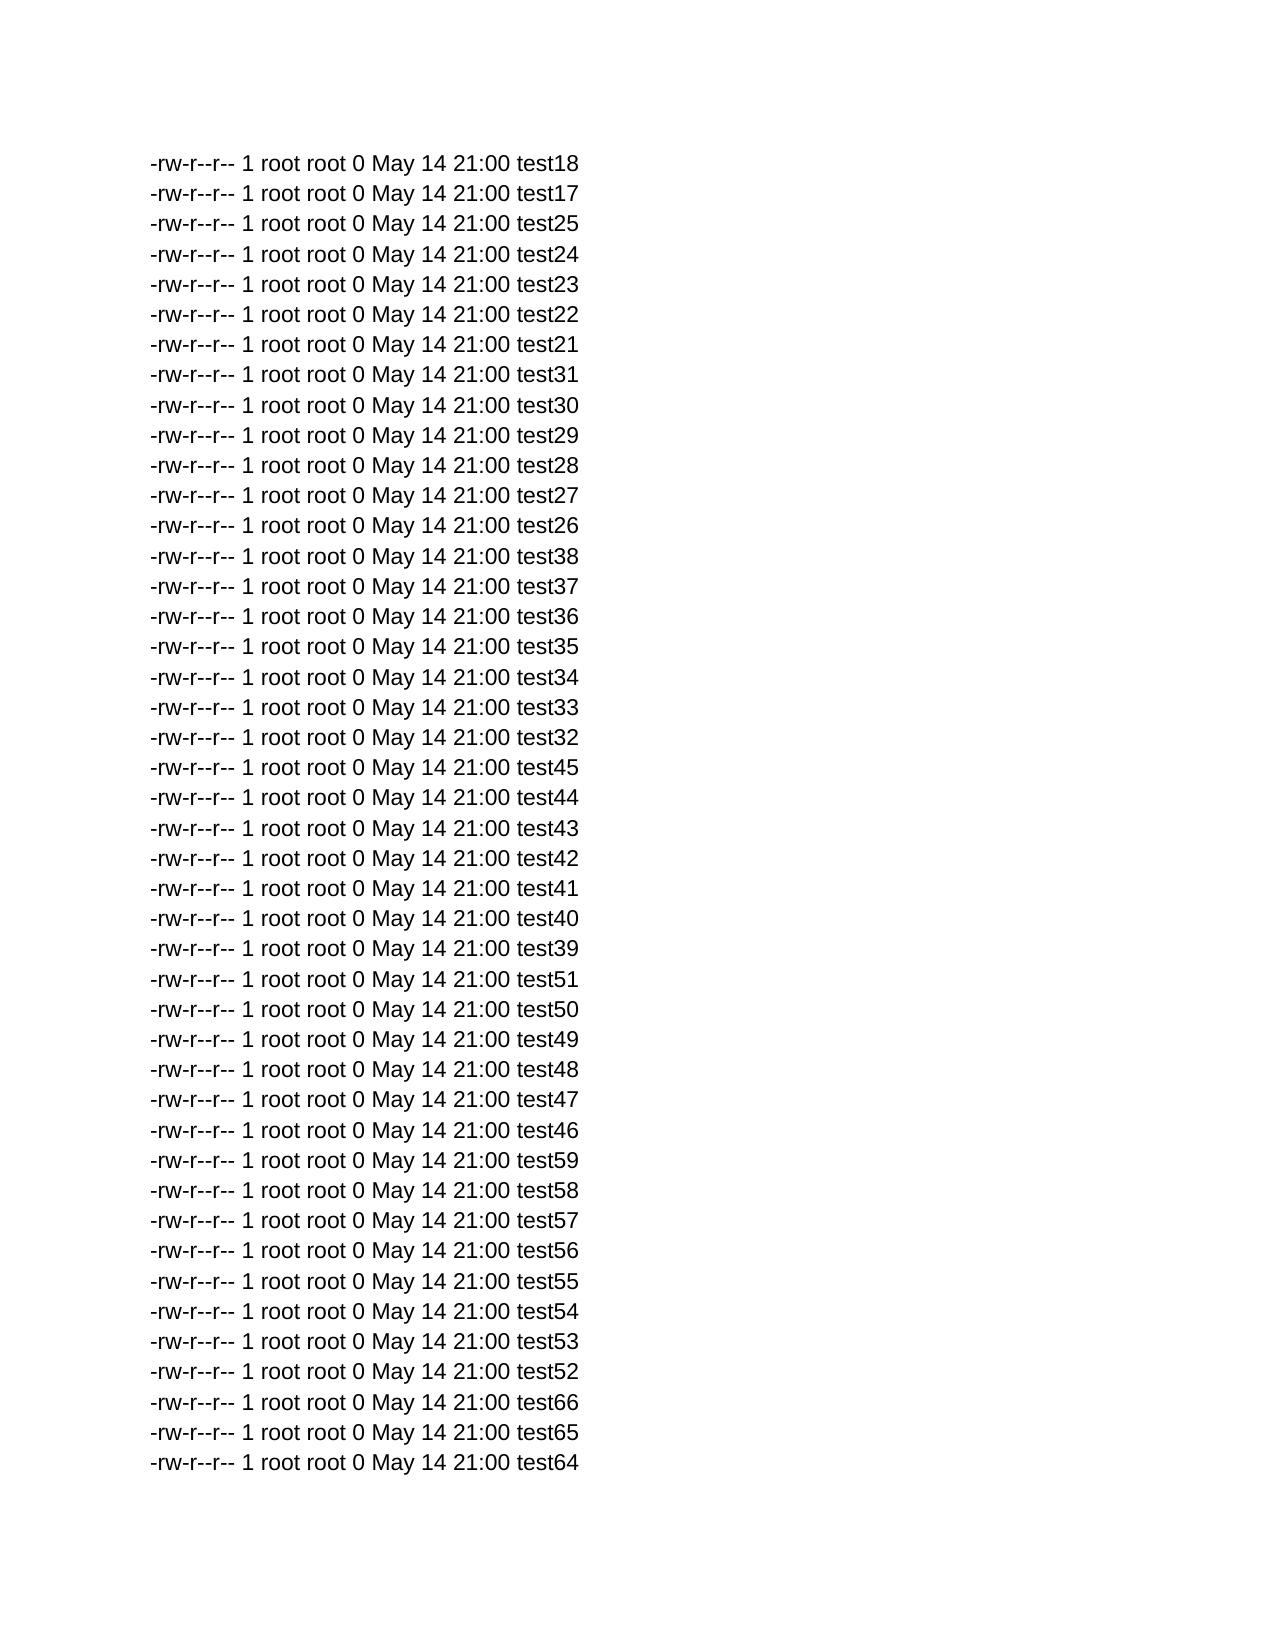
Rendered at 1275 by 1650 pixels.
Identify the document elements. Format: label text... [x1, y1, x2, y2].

text -rw-r--r-- 1 root root 0 May 14 21:00 test29 [150, 422, 1125, 448]
text -rw-r--r-- 1 root root 0 May 14 21:00 test44 [150, 784, 1125, 811]
text -rw-r--r-- 1 root root 0 May 14 21:00 test52 [150, 1358, 1125, 1385]
text -rw-r--r-- 1 root root 0 May 14 21:00 test58 [150, 1177, 1125, 1203]
text -rw-r--r-- 1 root root 0 May 14 21:00 test50 [150, 996, 1125, 1022]
text -rw-r--r-- 1 root root 0 May 14 21:00 test35 [150, 633, 1125, 660]
text -rw-r--r-- 1 root root 0 May 14 21:00 test30 [150, 392, 1125, 418]
text -rw-r--r-- 1 root root 0 May 14 21:00 test39 [150, 935, 1125, 962]
text -rw-r--r-- 1 root root 0 May 14 21:00 test49 [150, 1026, 1125, 1052]
text -rw-r--r-- 1 root root 0 May 14 21:00 test34 [150, 663, 1125, 690]
text -rw-r--r-- 1 root root 0 May 14 21:00 test40 [150, 905, 1125, 932]
text -rw-r--r-- 1 root root 0 May 14 21:00 test32 [150, 724, 1125, 750]
text -rw-r--r-- 1 root root 0 May 14 21:00 test23 [150, 271, 1125, 297]
text -rw-r--r-- 1 root root 0 May 14 21:00 test31 [150, 361, 1125, 388]
text -rw-r--r-- 1 root root 0 May 14 21:00 test43 [150, 814, 1125, 841]
text -rw-r--r-- 1 root root 0 May 14 21:00 test24 [150, 241, 1125, 267]
text -rw-r--r-- 1 root root 0 May 14 21:00 test45 [150, 754, 1125, 781]
text -rw-r--r-- 1 root root 0 May 14 21:00 test18 [150, 150, 1125, 176]
text -rw-r--r-- 1 root root 0 May 14 21:00 test38 [150, 543, 1125, 569]
text -rw-r--r-- 1 root root 0 May 14 21:00 test55 [150, 1268, 1125, 1294]
text -rw-r--r-- 1 root root 0 May 14 21:00 test51 [150, 966, 1125, 992]
text -rw-r--r-- 1 root root 0 May 14 21:00 test42 [150, 845, 1125, 871]
text -rw-r--r-- 1 root root 0 May 14 21:00 test57 [150, 1207, 1125, 1234]
text -rw-r--r-- 1 root root 0 May 14 21:00 test66 [150, 1388, 1125, 1415]
text -rw-r--r-- 1 root root 0 May 14 21:00 test26 [150, 512, 1125, 539]
text -rw-r--r-- 1 root root 0 May 14 21:00 test46 [150, 1117, 1125, 1143]
text -rw-r--r-- 1 root root 0 May 14 21:00 test37 [150, 573, 1125, 599]
text -rw-r--r-- 1 root root 0 May 14 21:00 test56 [150, 1237, 1125, 1264]
text -rw-r--r-- 1 root root 0 May 14 21:00 test53 [150, 1328, 1125, 1354]
text -rw-r--r-- 1 root root 0 May 14 21:00 test33 [150, 694, 1125, 720]
text -rw-r--r-- 1 root root 0 May 14 21:00 test65 [150, 1419, 1125, 1445]
text -rw-r--r-- 1 root root 0 May 14 21:00 test47 [150, 1086, 1125, 1113]
text -rw-r--r-- 1 root root 0 May 14 21:00 test21 [150, 331, 1125, 358]
text -rw-r--r-- 1 root root 0 May 14 21:00 test25 [150, 210, 1125, 237]
text -rw-r--r-- 1 root root 0 May 14 21:00 test27 [150, 482, 1125, 509]
text -rw-r--r-- 1 root root 0 May 14 21:00 test59 [150, 1147, 1125, 1173]
text -rw-r--r-- 1 root root 0 May 14 21:00 test22 [150, 301, 1125, 327]
text -rw-r--r-- 1 root root 0 May 14 21:00 test17 [150, 180, 1125, 207]
text -rw-r--r-- 1 root root 0 May 14 21:00 test64 [150, 1449, 1125, 1475]
text -rw-r--r-- 1 root root 0 May 14 21:00 test54 [150, 1298, 1125, 1324]
text -rw-r--r-- 1 root root 0 May 14 21:00 test28 [150, 452, 1125, 478]
text -rw-r--r-- 1 root root 0 May 14 21:00 test41 [150, 875, 1125, 901]
text -rw-r--r-- 1 root root 0 May 14 21:00 test48 [150, 1056, 1125, 1083]
text -rw-r--r-- 1 root root 0 May 14 21:00 test36 [150, 603, 1125, 629]
